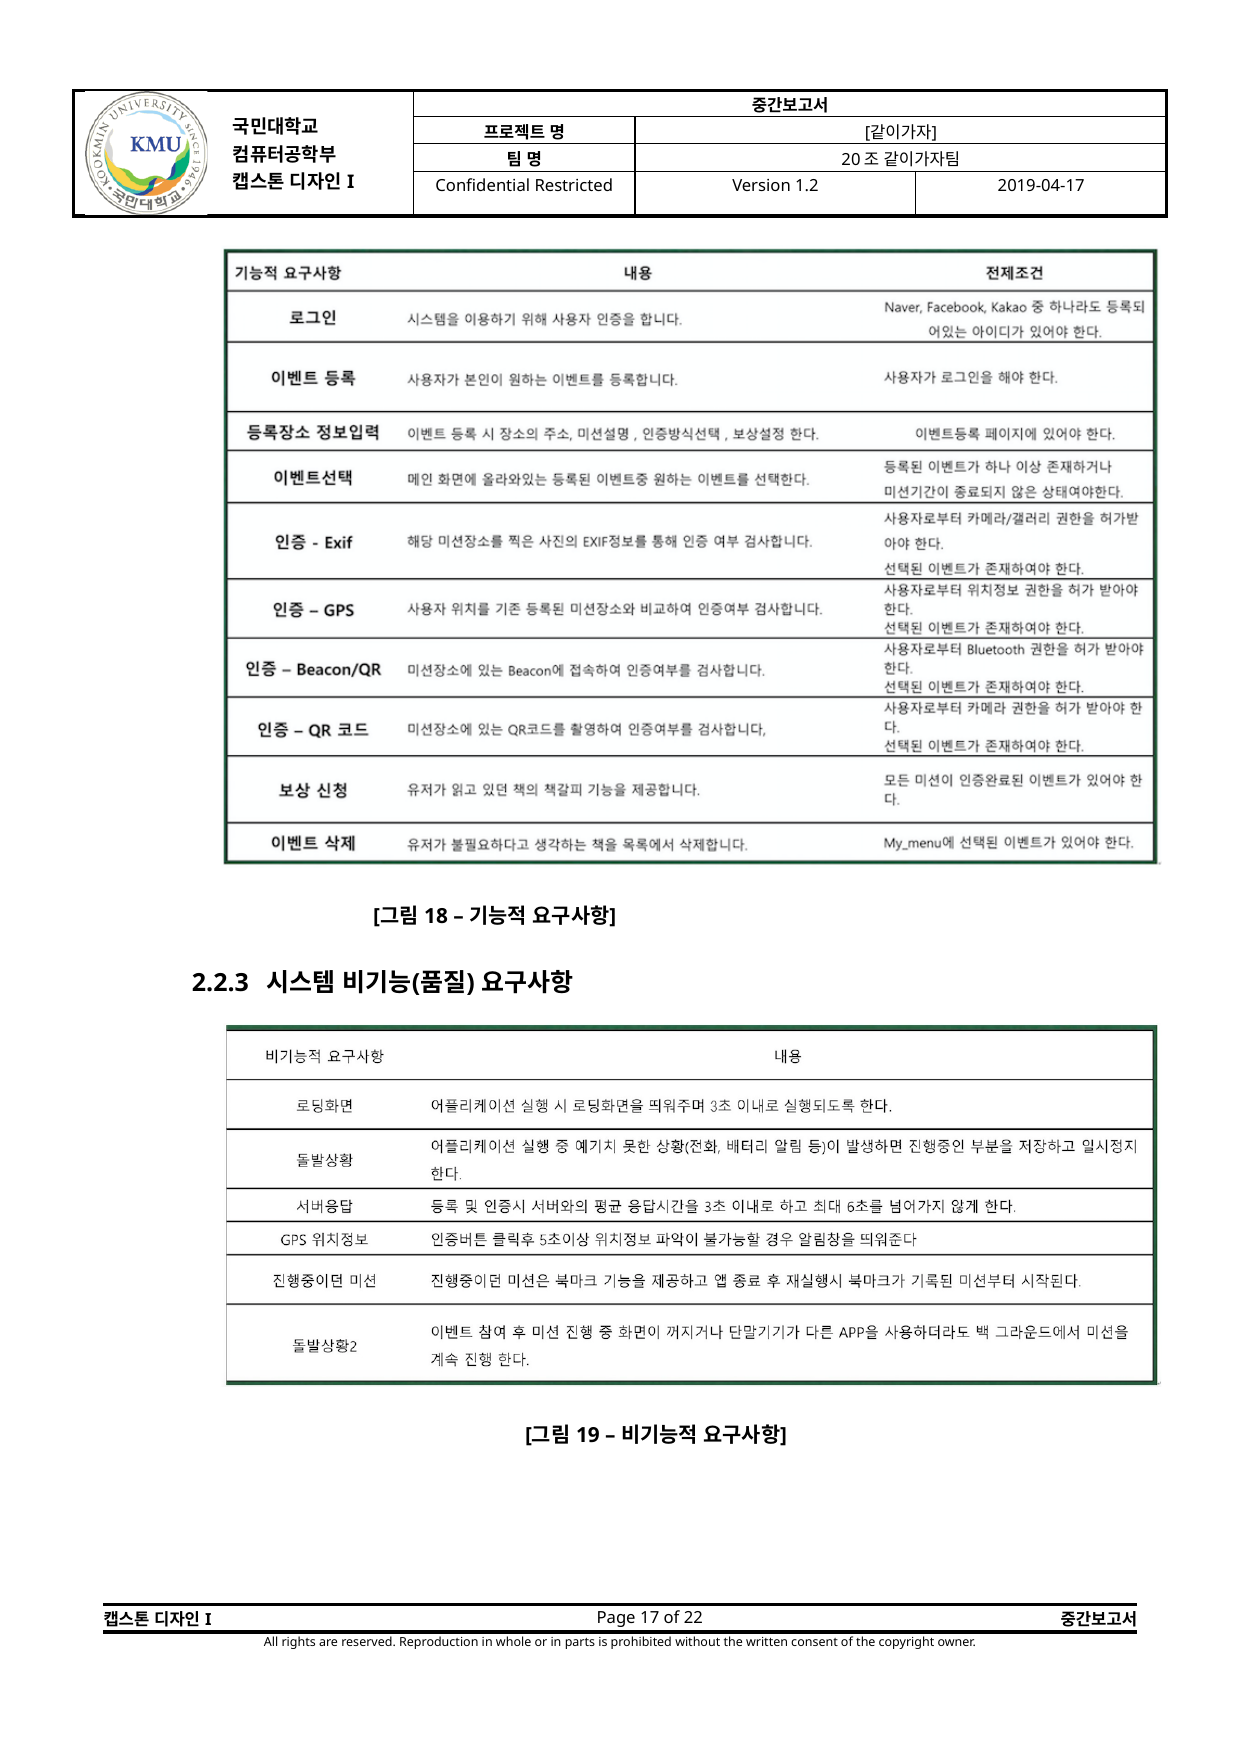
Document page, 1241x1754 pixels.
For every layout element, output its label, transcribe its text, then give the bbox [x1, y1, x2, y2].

text [그림 19 – 비기능적 요구사항] [221, 1419, 1090, 1449]
subtitle 시스템 비기능(품질) 요구사항 [192, 962, 1090, 999]
picture [85, 91, 208, 215]
picture [221, 245, 1162, 868]
text [그림 18 – 기능적 요구사항] [221, 900, 1090, 930]
picture [221, 1023, 1162, 1387]
